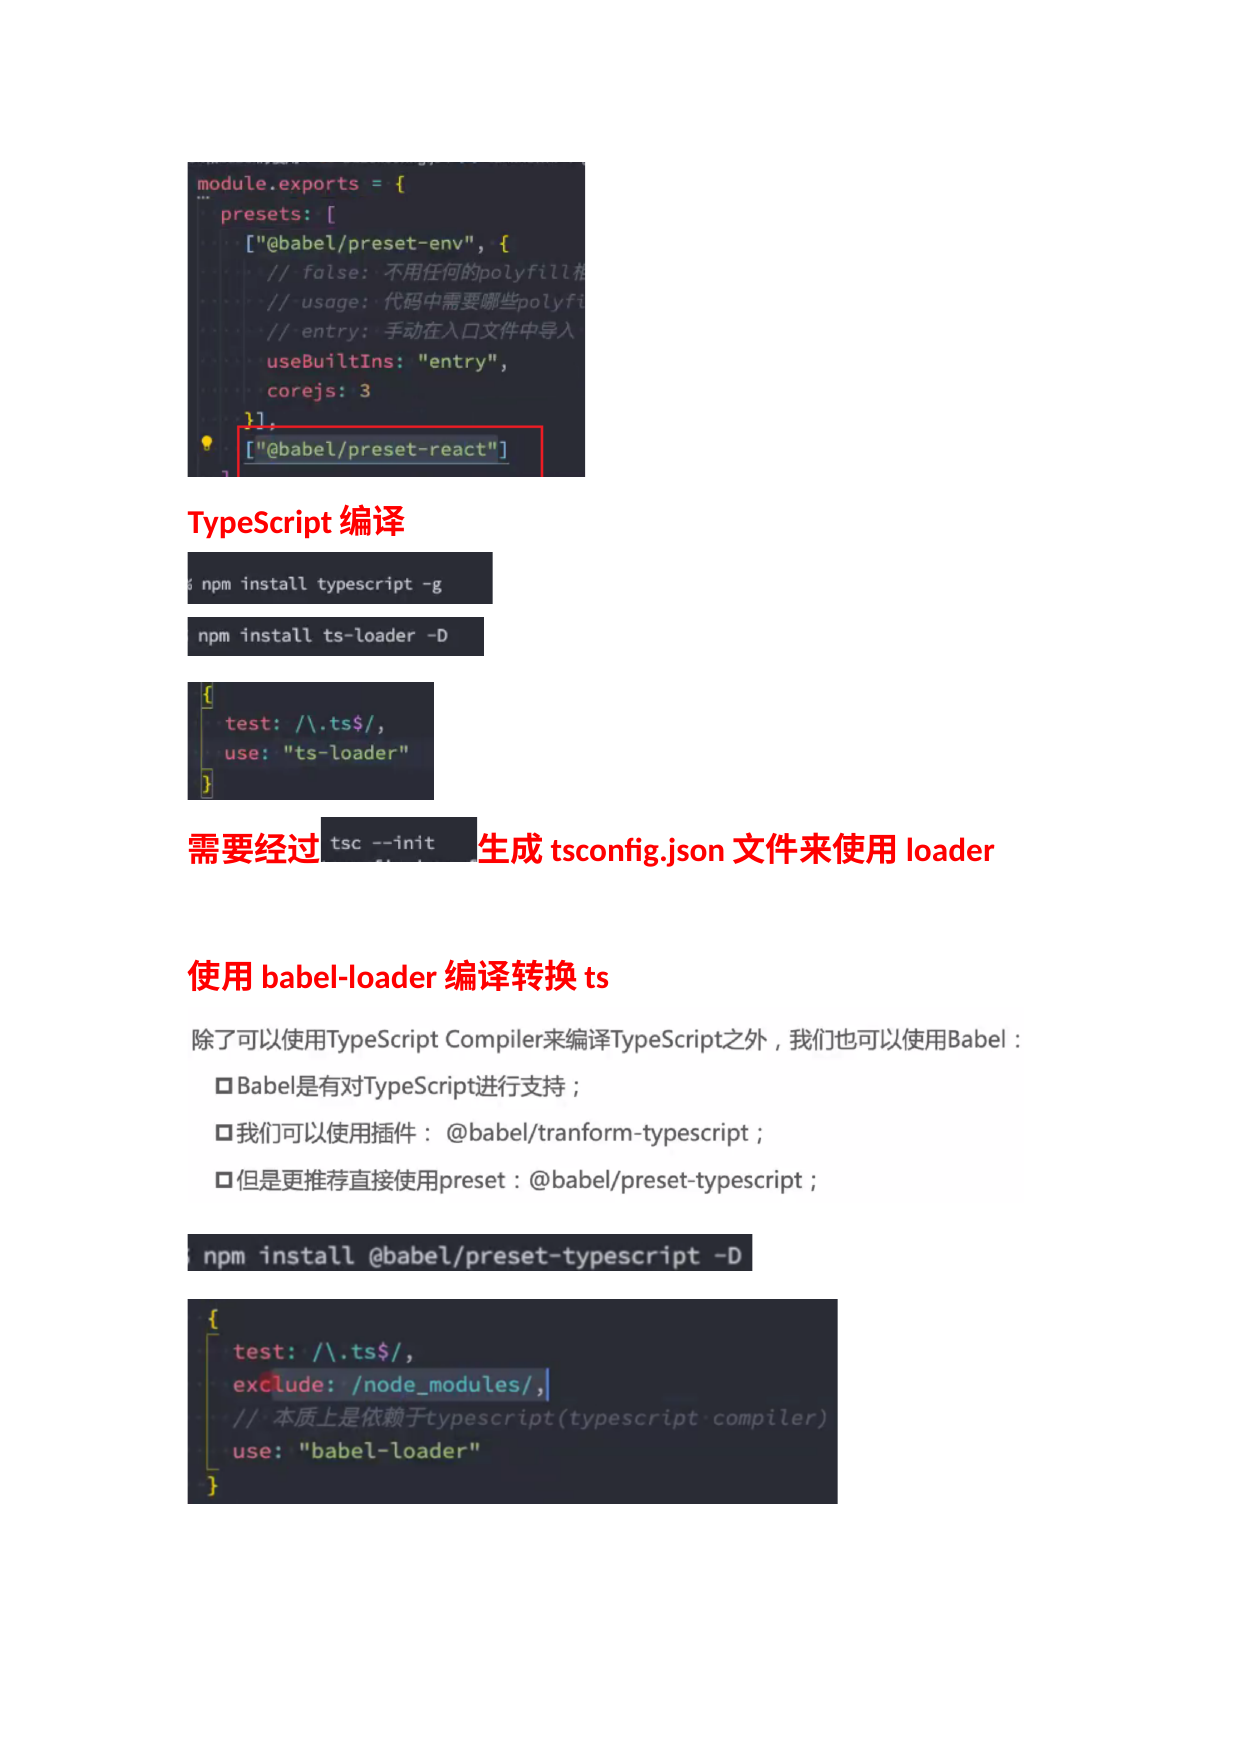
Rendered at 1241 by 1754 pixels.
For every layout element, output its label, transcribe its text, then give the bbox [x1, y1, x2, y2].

text 需要经过生成tsconfig.json文件来使用loader [187, 812, 1053, 877]
picture [187, 552, 493, 604]
text TypeScript编译 [187, 487, 1053, 552]
picture [187, 1299, 838, 1504]
picture [187, 1007, 1024, 1203]
picture [187, 682, 434, 800]
picture [320, 817, 478, 862]
text 使用babel-loader编译转换ts [187, 942, 1053, 1007]
picture [187, 617, 484, 656]
picture [187, 162, 586, 477]
picture [187, 1234, 753, 1271]
